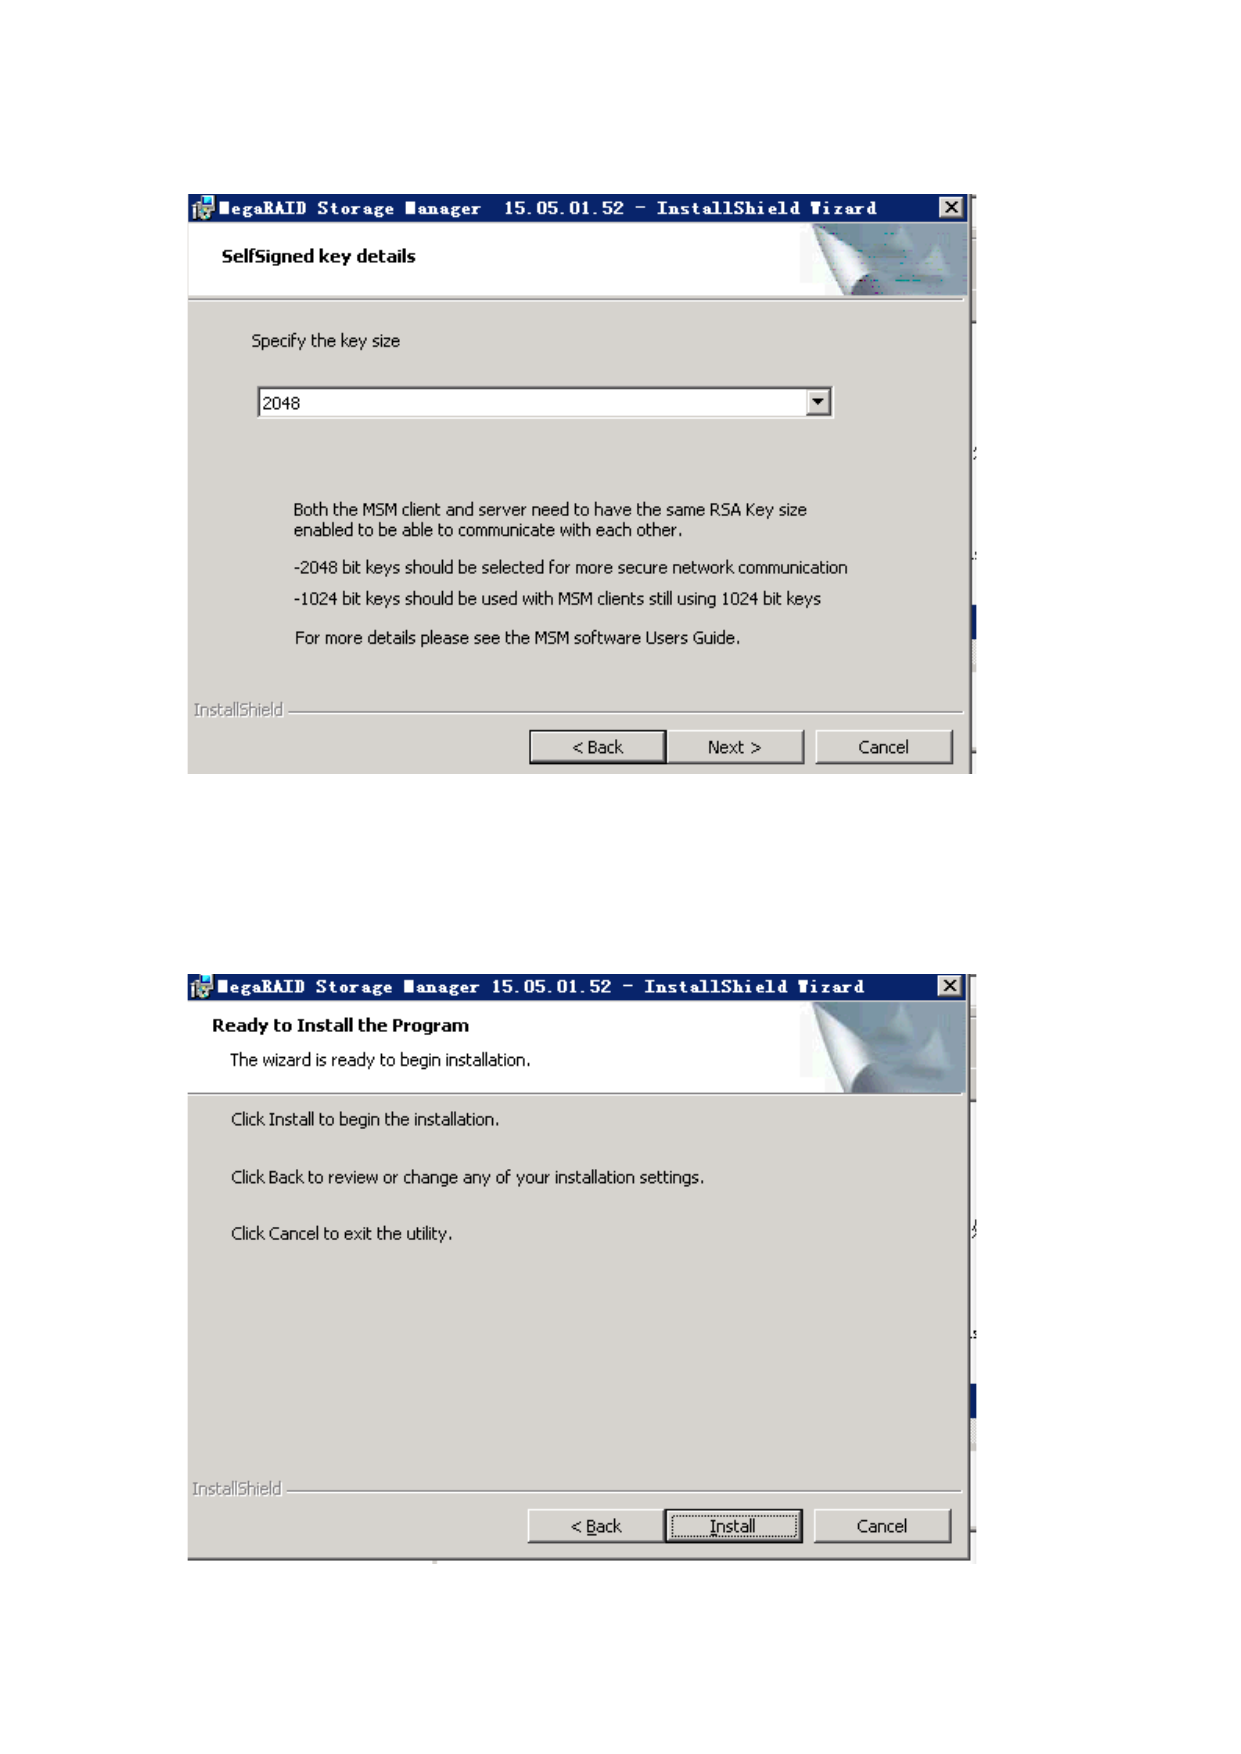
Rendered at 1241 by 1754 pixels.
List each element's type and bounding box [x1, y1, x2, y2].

picture [187, 194, 977, 774]
picture [187, 974, 977, 1564]
